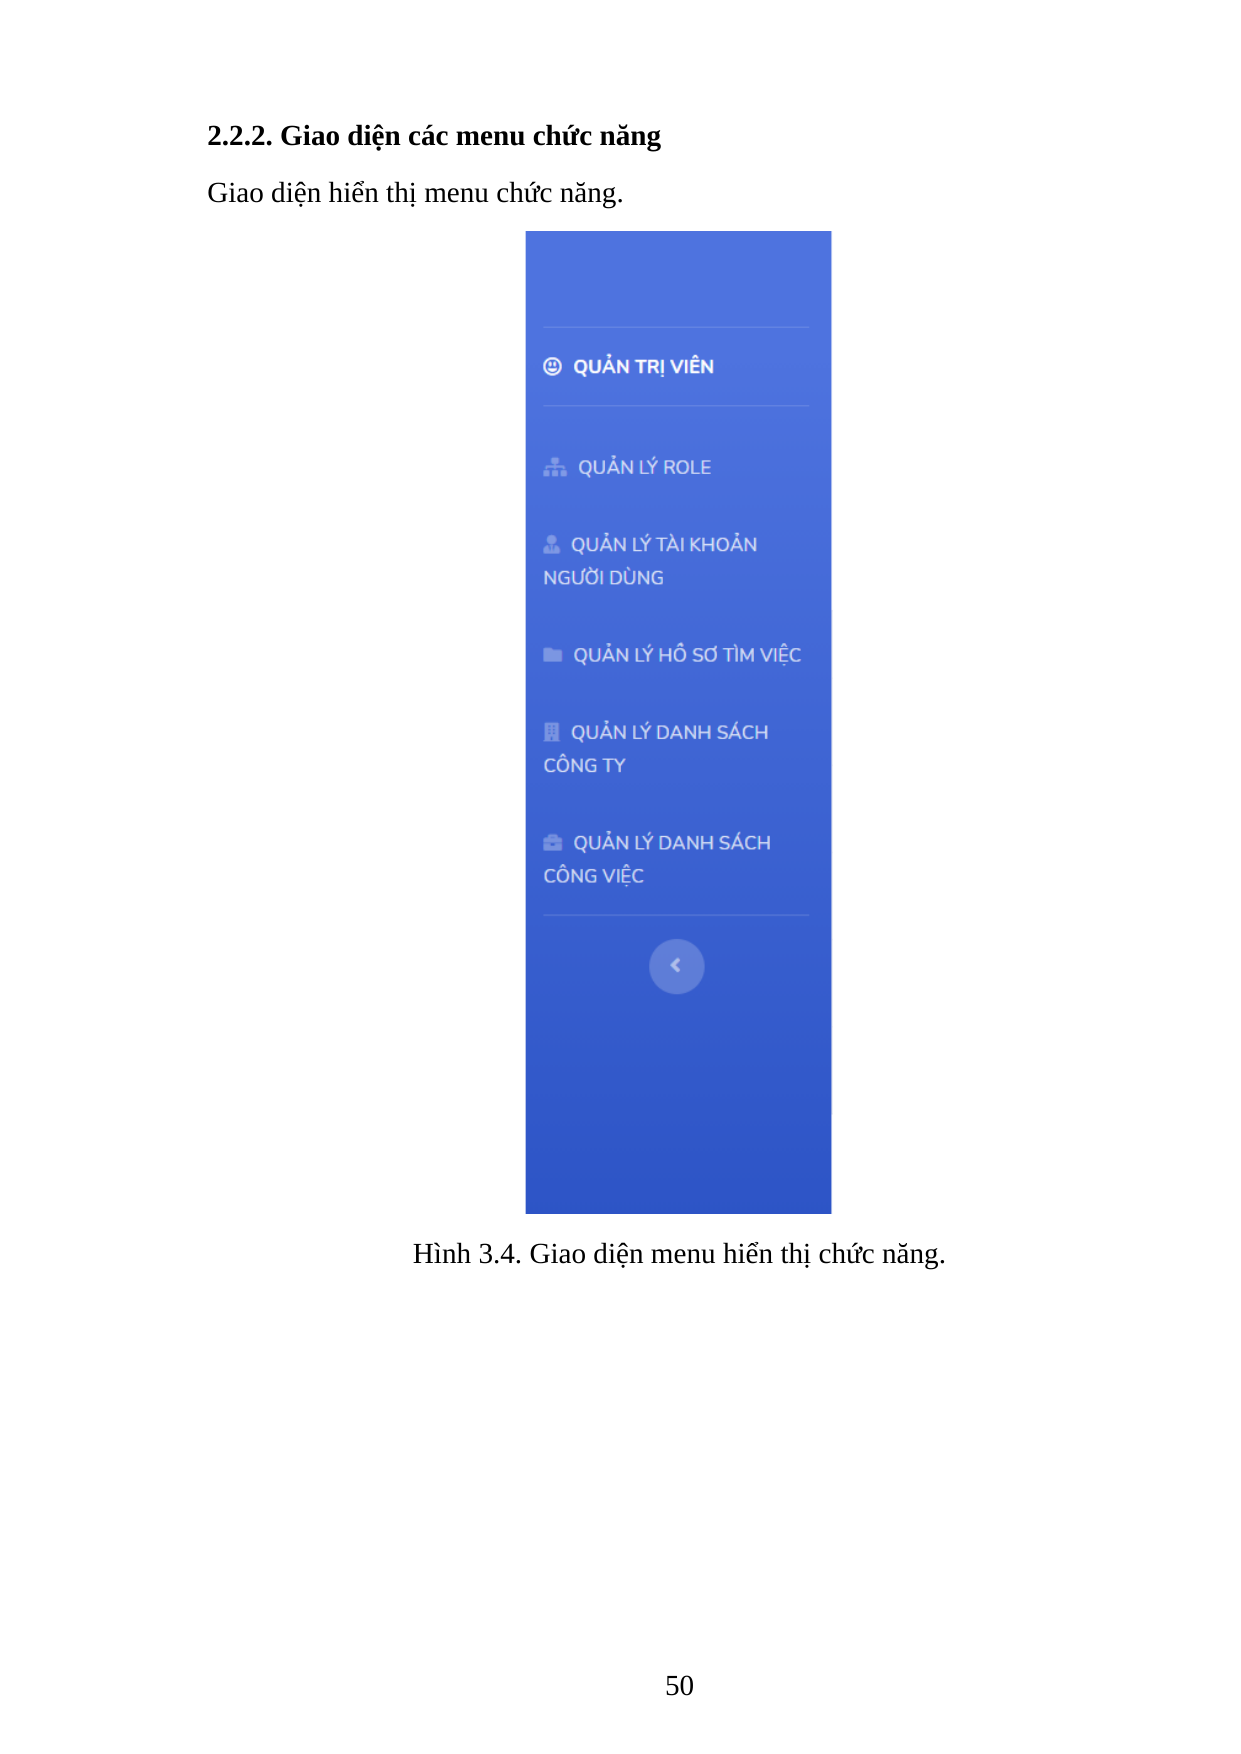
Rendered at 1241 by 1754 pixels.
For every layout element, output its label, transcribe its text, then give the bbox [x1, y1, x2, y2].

text Hình 3.4. Giao diện menu hiển thị chức năng. [207, 1237, 1152, 1270]
picture [525, 231, 833, 1214]
subtitle 2.2.2. Giao diện các menu chức năng [207, 118, 1152, 152]
text Giao diện hiển thị menu chức năng. [207, 175, 1152, 208]
